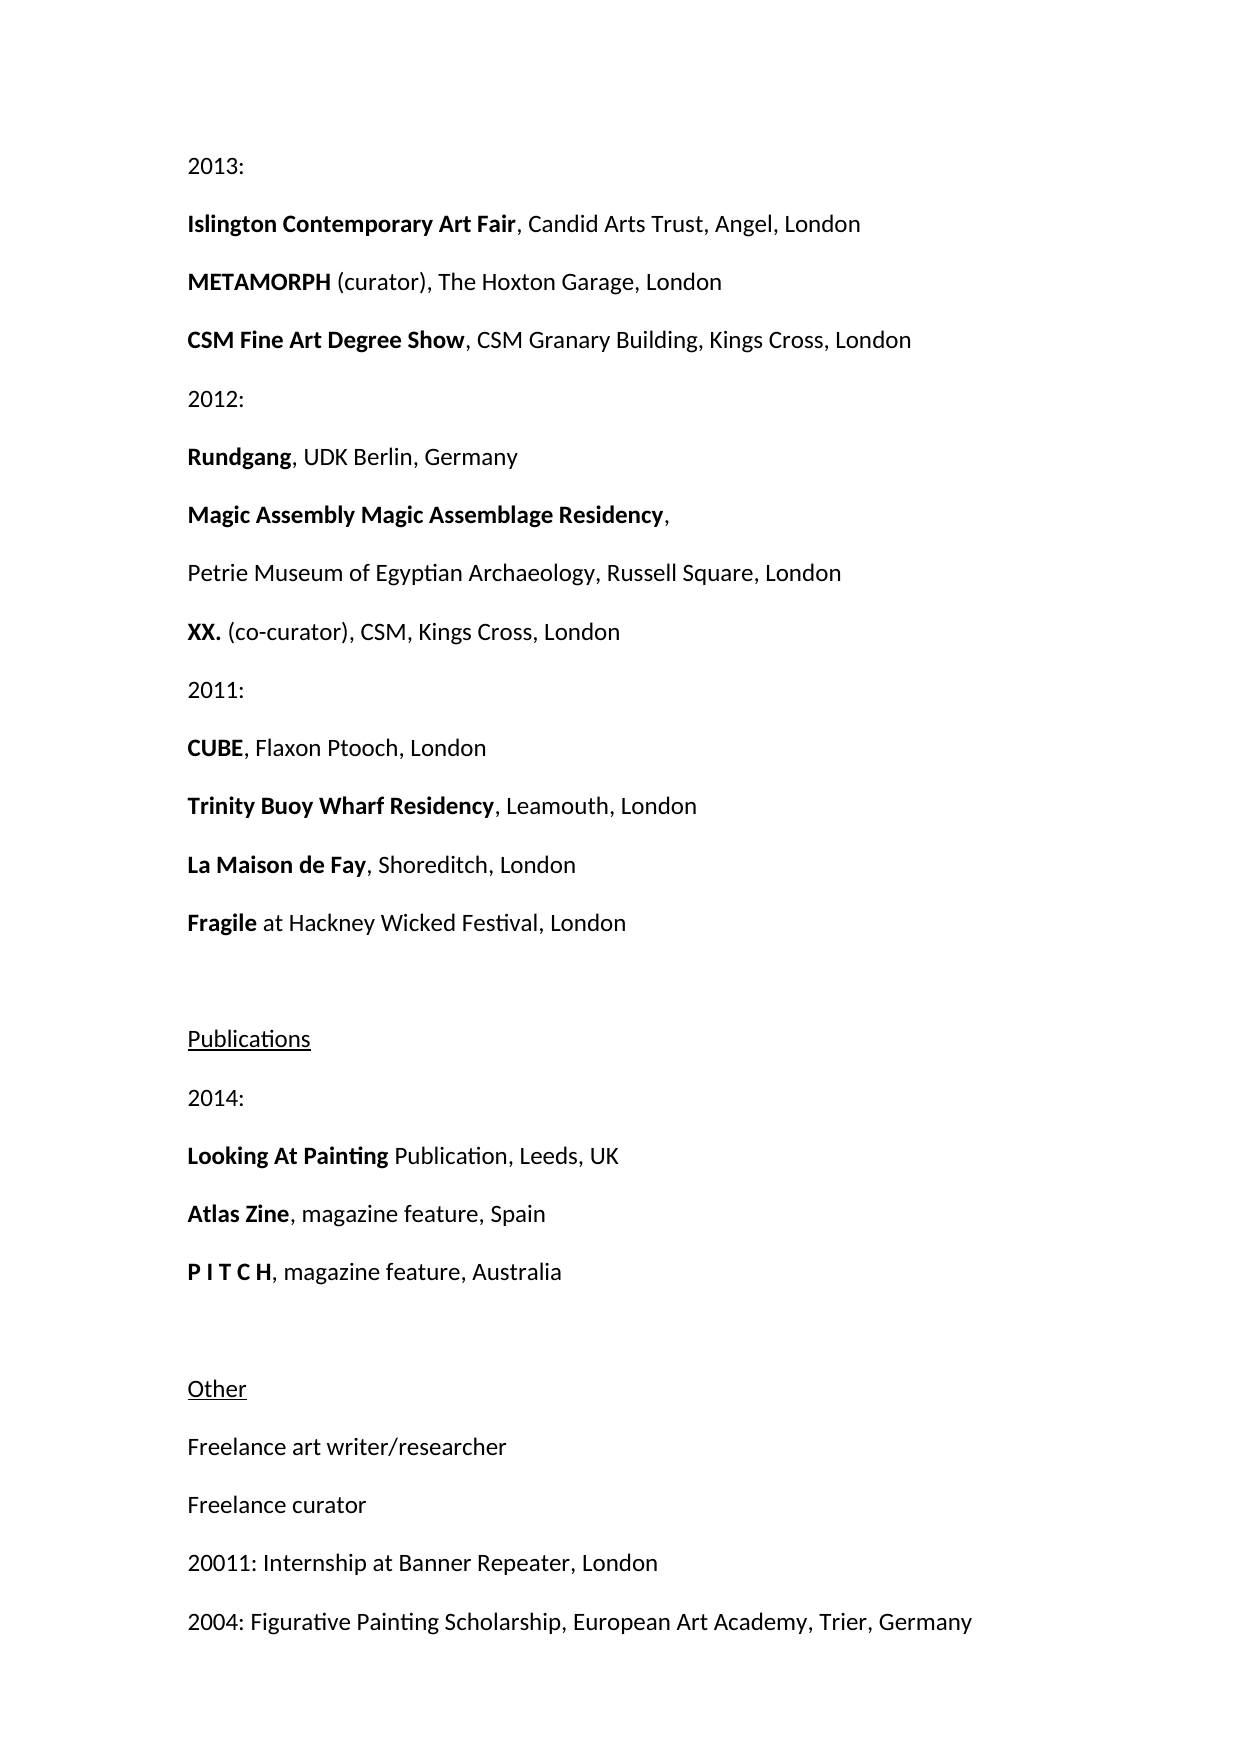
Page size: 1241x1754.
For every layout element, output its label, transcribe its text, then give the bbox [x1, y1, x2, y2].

text Magic Assembly Magic Assemblage Residency, [187, 499, 1053, 530]
text Other [187, 1373, 1053, 1403]
text Looking At Painting Publication, Leeds, UK [187, 1140, 1053, 1170]
text CSM Fine Art Degree Show, CSM Granary Building, Kings Cross, London [187, 325, 1053, 355]
text Freelance art writer/researcher [187, 1431, 1053, 1462]
text Islington Contemporary Art Fair, Candid Arts Trust, Angel, London [187, 208, 1053, 239]
text 2012: [187, 383, 1053, 413]
text CUBE, Flaxon Ptooch, London [187, 732, 1053, 763]
text Trinity Buoy Wharf Residency, Leamouth, London [187, 791, 1053, 821]
text Publications [187, 1023, 1053, 1054]
text 2011: [187, 674, 1053, 704]
text METAMORPH (curator), The Hoxton Garage, London [187, 266, 1053, 297]
text XX. (co-curator), CSM, Kings Cross, London [187, 616, 1053, 646]
text La Maison de Fay, Shoreditch, London [187, 849, 1053, 879]
text 2014: [187, 1082, 1053, 1112]
text 20011: Internship at Banner Repeater, London [187, 1547, 1053, 1578]
text Fragile at Hackney Wicked Festival, London [187, 907, 1053, 937]
text Petrie Museum of Egyptian Archaeology, Russell Square, London [187, 558, 1053, 588]
text 2013: [187, 150, 1053, 181]
text 2004: Figurative Painting Scholarship, European Art Academy, Trier, Germany [187, 1606, 1053, 1636]
text P I T C H, magazine feature, Australia [187, 1256, 1053, 1287]
text Atlas Zine, magazine feature, Spain [187, 1198, 1053, 1229]
text Freelance curator [187, 1489, 1053, 1520]
text Rundgang, UDK Berlin, Germany [187, 441, 1053, 472]
